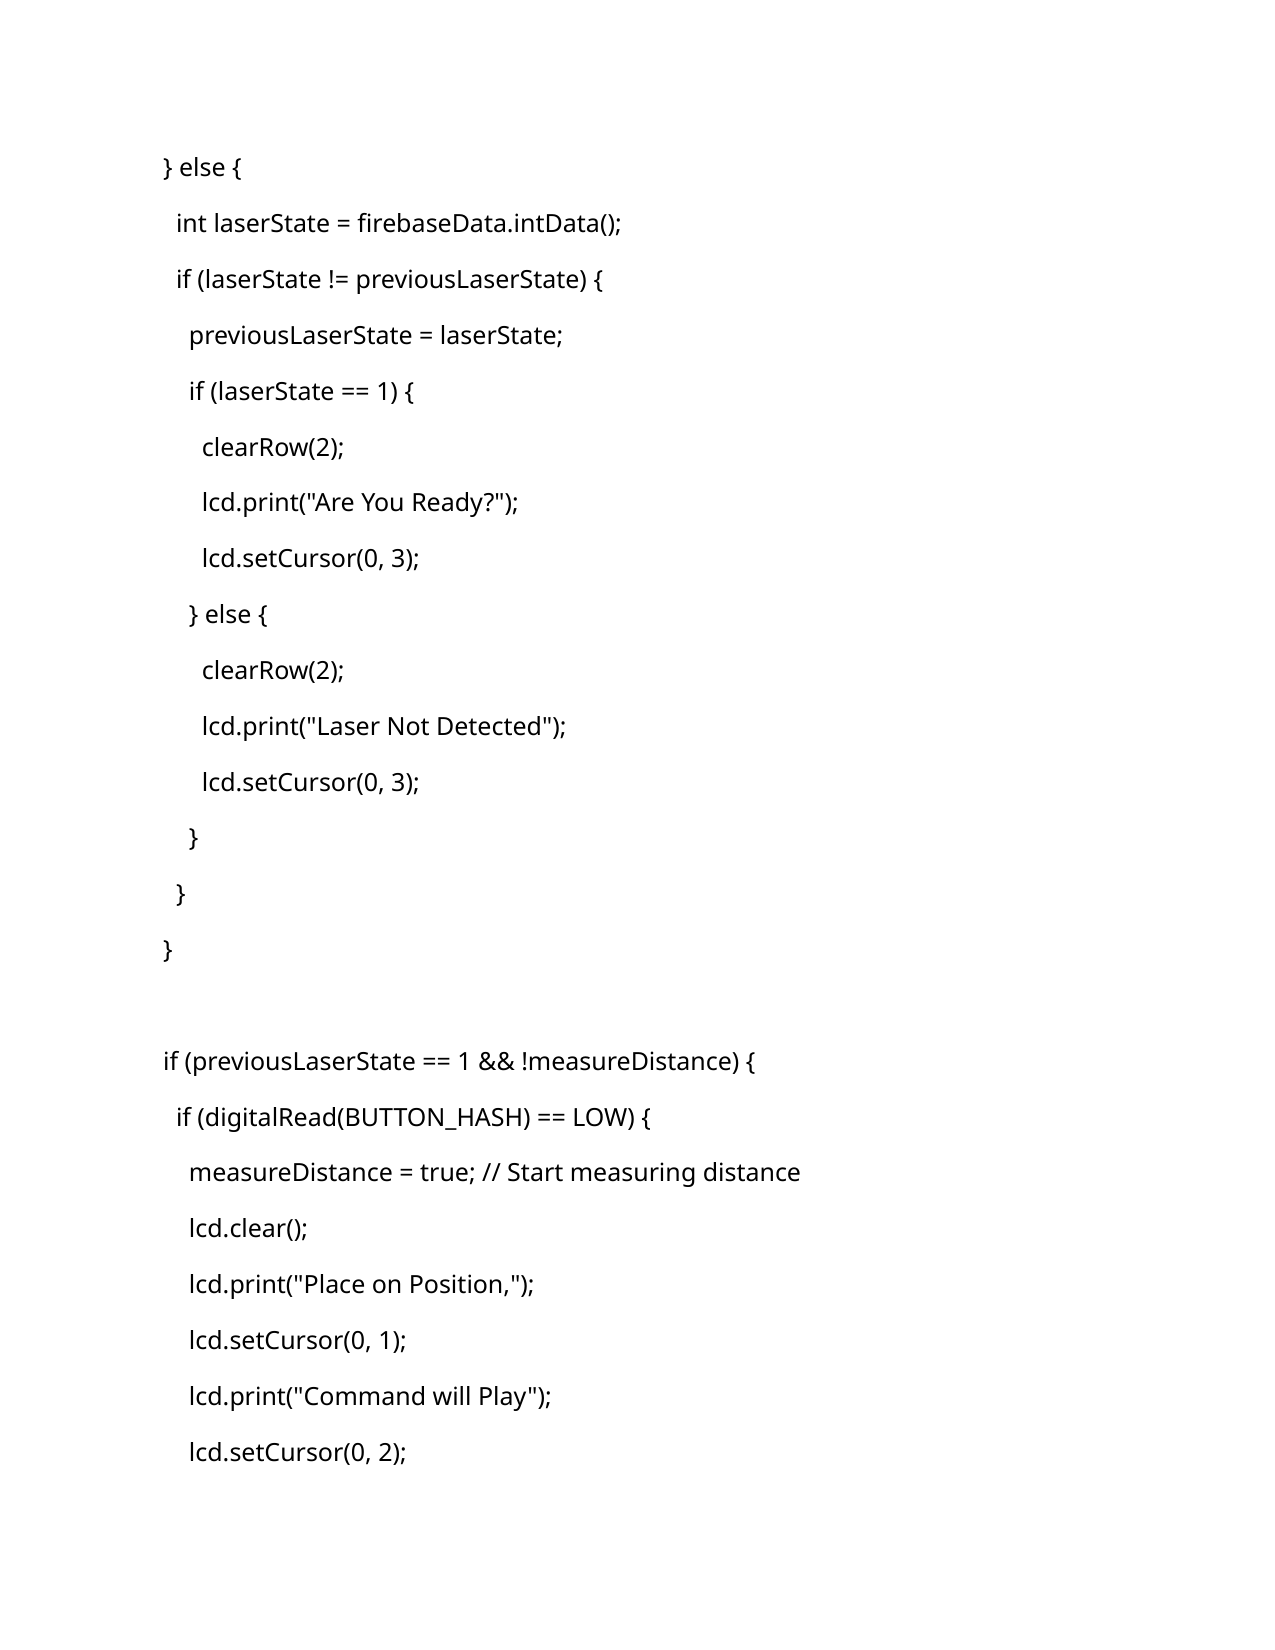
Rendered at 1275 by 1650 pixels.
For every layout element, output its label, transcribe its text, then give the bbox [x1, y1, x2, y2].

text } [150, 932, 1125, 966]
text if (digitalRead(BUTTON_HASH) == LOW) { [150, 1099, 1125, 1133]
text } else { [150, 150, 1125, 184]
text } [150, 820, 1125, 854]
text if (previousLaserState == 1 && !measureDistance) { [150, 1043, 1125, 1077]
text lcd.print("Place on Position,"); [150, 1267, 1125, 1301]
text lcd.setCursor(0, 3); [150, 541, 1125, 575]
text lcd.setCursor(0, 3); [150, 764, 1125, 798]
text } [150, 876, 1125, 910]
text clearRow(2); [150, 652, 1125, 687]
text measureDistance = true; // Start measuring distance [150, 1155, 1125, 1189]
text if (laserState != previousLaserState) { [150, 262, 1125, 296]
text lcd.print("Are You Ready?"); [150, 485, 1125, 519]
text lcd.setCursor(0, 1); [150, 1322, 1125, 1357]
text previousLaserState = laserState; [150, 317, 1125, 352]
text lcd.clear(); [150, 1211, 1125, 1245]
text clearRow(2); [150, 429, 1125, 463]
text int laserState = firebaseData.intData(); [150, 206, 1125, 240]
text lcd.setCursor(0, 2); [150, 1434, 1125, 1468]
text lcd.print("Laser Not Detected"); [150, 708, 1125, 742]
text } else { [150, 597, 1125, 631]
text lcd.print("Command will Play"); [150, 1378, 1125, 1412]
text if (laserState == 1) { [150, 373, 1125, 407]
